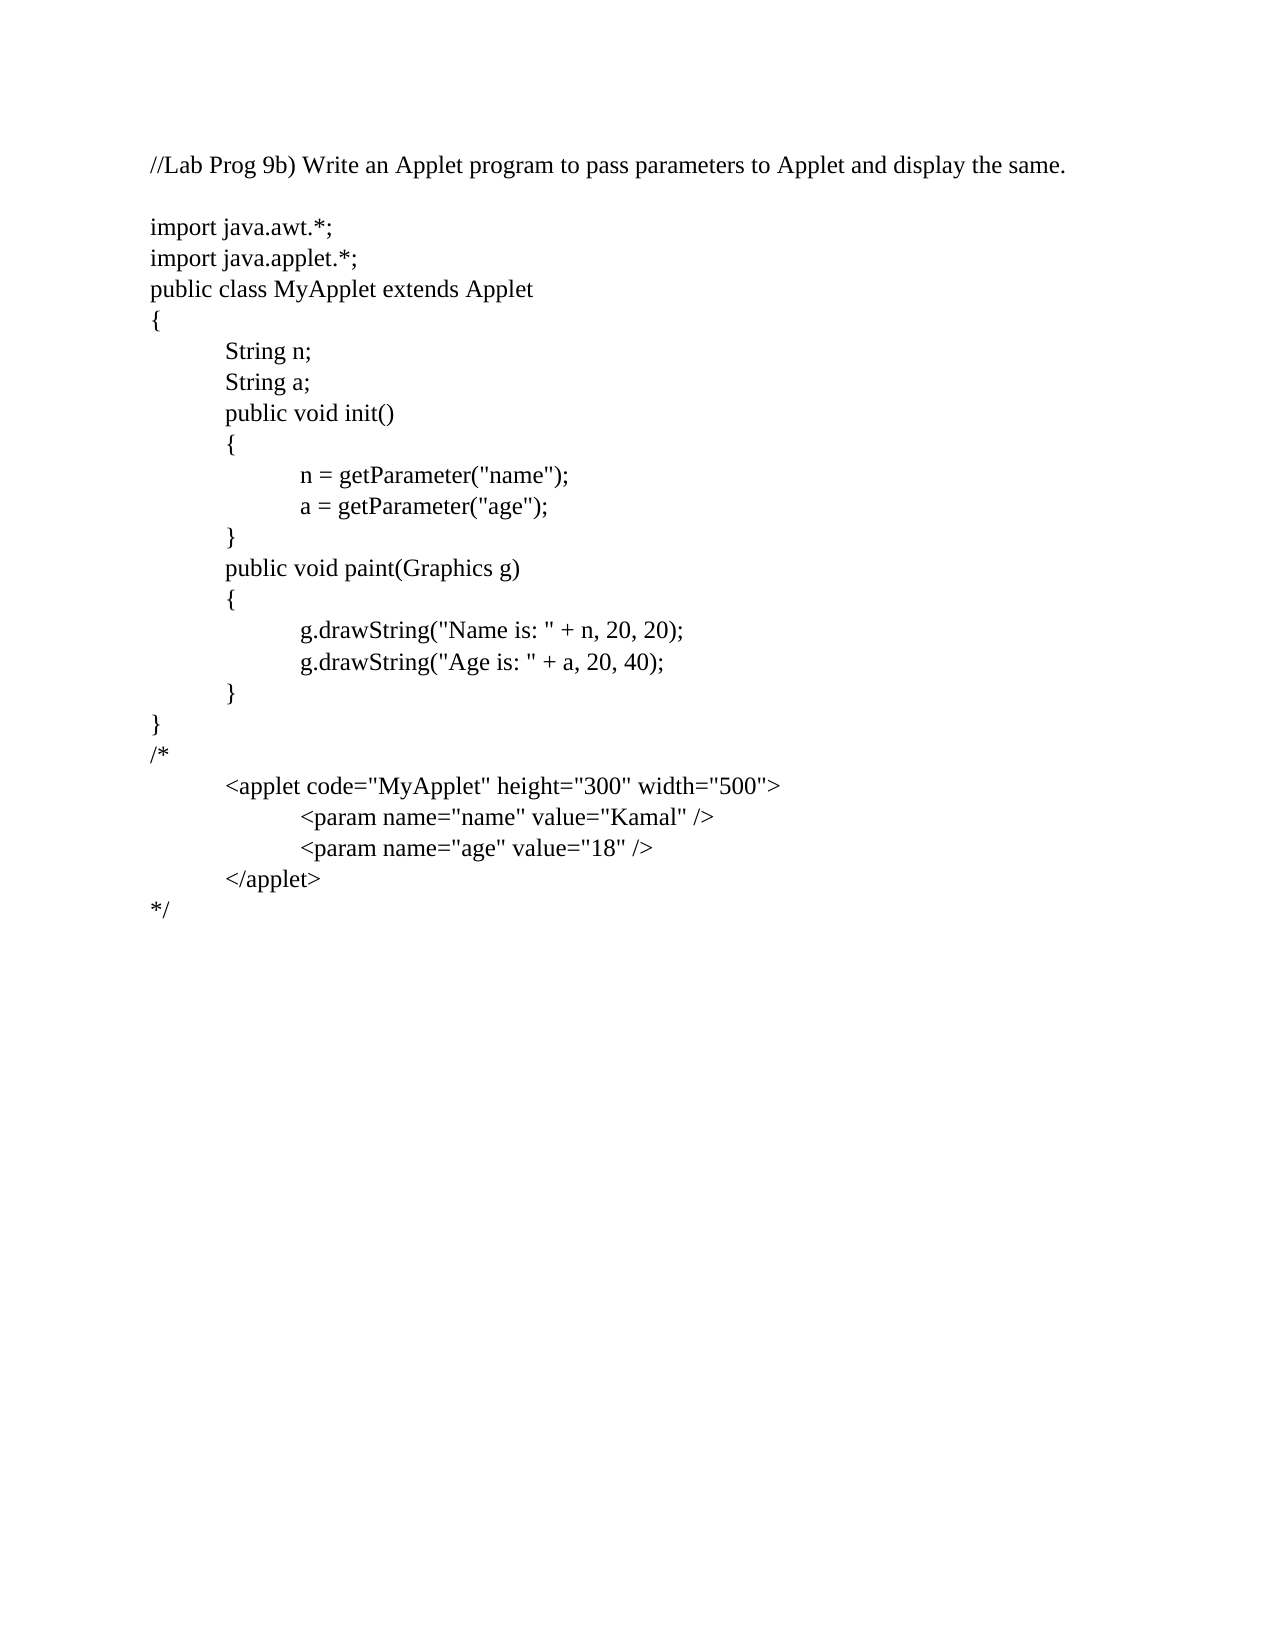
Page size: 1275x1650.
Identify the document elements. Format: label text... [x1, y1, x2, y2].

text <applet code="MyApplet" height="300" width="500"> [150, 771, 1125, 799]
text a = getParameter("age"); [150, 491, 1125, 520]
text { [150, 305, 1125, 334]
text } [150, 709, 1125, 737]
text import java.applet.*; [150, 243, 1125, 272]
text n = getParameter("name"); [150, 460, 1125, 489]
text g.drawString("Name is: " + n, 20, 20); [150, 616, 1125, 644]
text <param name="name" value="Kamal" /> [150, 802, 1125, 831]
text } [150, 678, 1125, 706]
text { [150, 429, 1125, 458]
text public void paint(Graphics g) [150, 553, 1125, 582]
text g.drawString("Age is: " + a, 20, 40); [150, 647, 1125, 675]
text String a; [150, 367, 1125, 396]
text public void init() [150, 398, 1125, 427]
text import java.awt.*; [150, 212, 1125, 241]
text <param name="age" value="18" /> [150, 833, 1125, 862]
text { [150, 584, 1125, 613]
text */ [150, 895, 1125, 924]
text /* [150, 740, 1125, 768]
text //Lab Prog 9b) Write an Applet program to pass parameters to Applet and display the same. [150, 150, 1125, 179]
text String n; [150, 336, 1125, 365]
text public class MyApplet extends Applet [150, 274, 1125, 303]
text </applet> [150, 864, 1125, 893]
text } [150, 522, 1125, 551]
